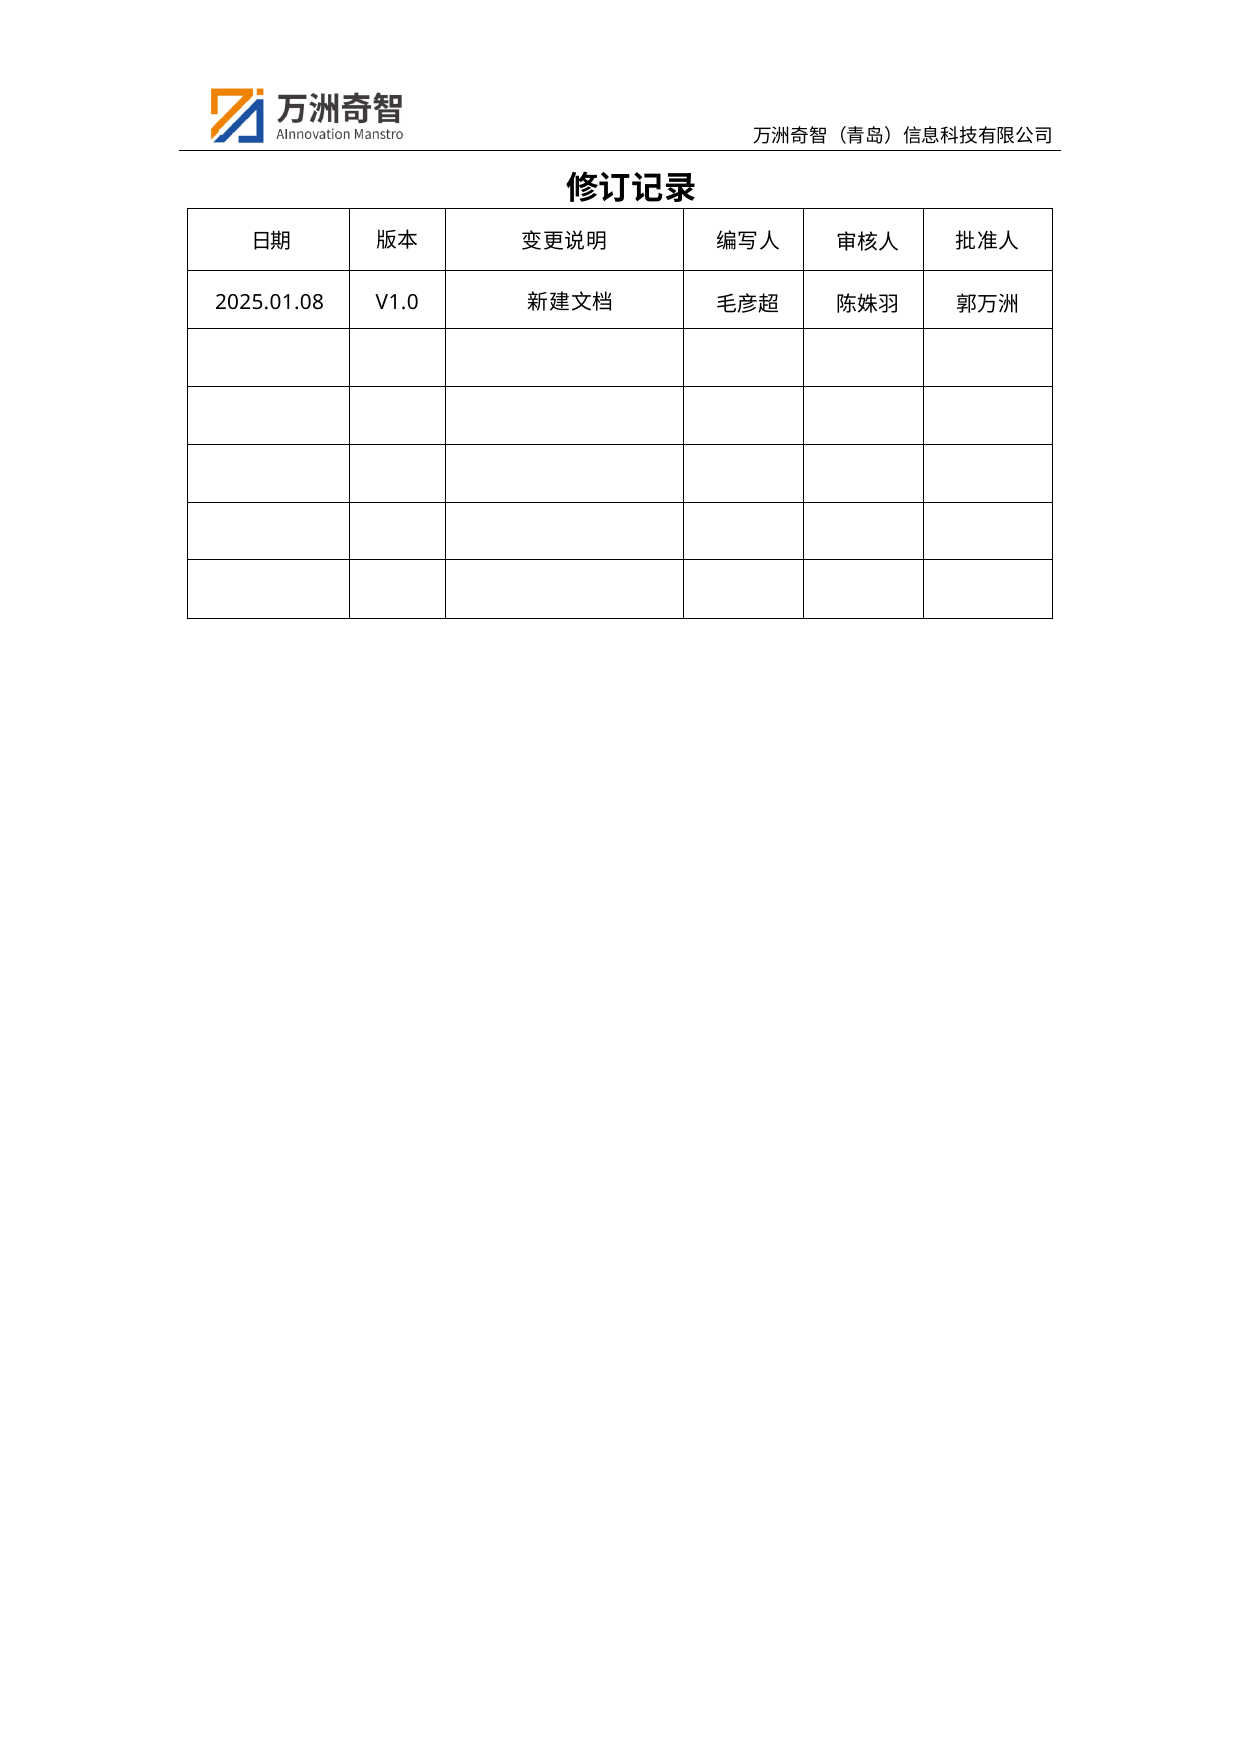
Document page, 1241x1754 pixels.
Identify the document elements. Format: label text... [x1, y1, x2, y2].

table_header 编写人 [684, 209, 803, 270]
table_cell [804, 445, 923, 501]
table_cell [804, 560, 923, 618]
table_cell V1.0 [350, 271, 445, 328]
table_cell [350, 503, 445, 559]
table_cell [924, 329, 1052, 386]
table_header 变更说明 [446, 209, 683, 270]
table_cell [804, 503, 923, 559]
table_cell 2025.01.08 [188, 271, 349, 328]
text 修订记录 [566, 167, 1053, 208]
table_cell [924, 387, 1052, 443]
table_cell [804, 387, 923, 443]
table_cell [446, 560, 683, 618]
table_cell [684, 445, 803, 501]
table_cell [446, 503, 683, 559]
table_cell [684, 329, 803, 386]
table_cell [924, 560, 1052, 618]
table_cell [350, 329, 445, 386]
table_cell [350, 560, 445, 618]
table_cell [350, 387, 445, 443]
table_cell [188, 445, 349, 501]
table_cell [924, 503, 1052, 559]
table_header 日期 [188, 209, 349, 270]
table_cell [684, 503, 803, 559]
table_cell [188, 560, 349, 618]
table_cell [684, 387, 803, 443]
table_cell [446, 387, 683, 443]
table_cell 郭万洲 [924, 271, 1052, 328]
table_cell [804, 329, 923, 386]
table_header 批准人 [924, 209, 1052, 270]
table_cell [350, 445, 445, 501]
table_cell [188, 387, 349, 443]
table_header 审核人 [804, 209, 923, 270]
table_cell [924, 445, 1052, 501]
table_header 版本 [350, 209, 445, 270]
table_cell [188, 329, 349, 386]
table_cell 陈姝羽 [804, 271, 923, 328]
table_cell [188, 503, 349, 559]
table_cell 新建文档 [446, 271, 683, 328]
table_cell [684, 560, 803, 618]
table_cell 毛彦超 [684, 271, 803, 328]
picture [194, 79, 417, 150]
table_cell [446, 329, 683, 386]
table_cell [446, 445, 683, 501]
